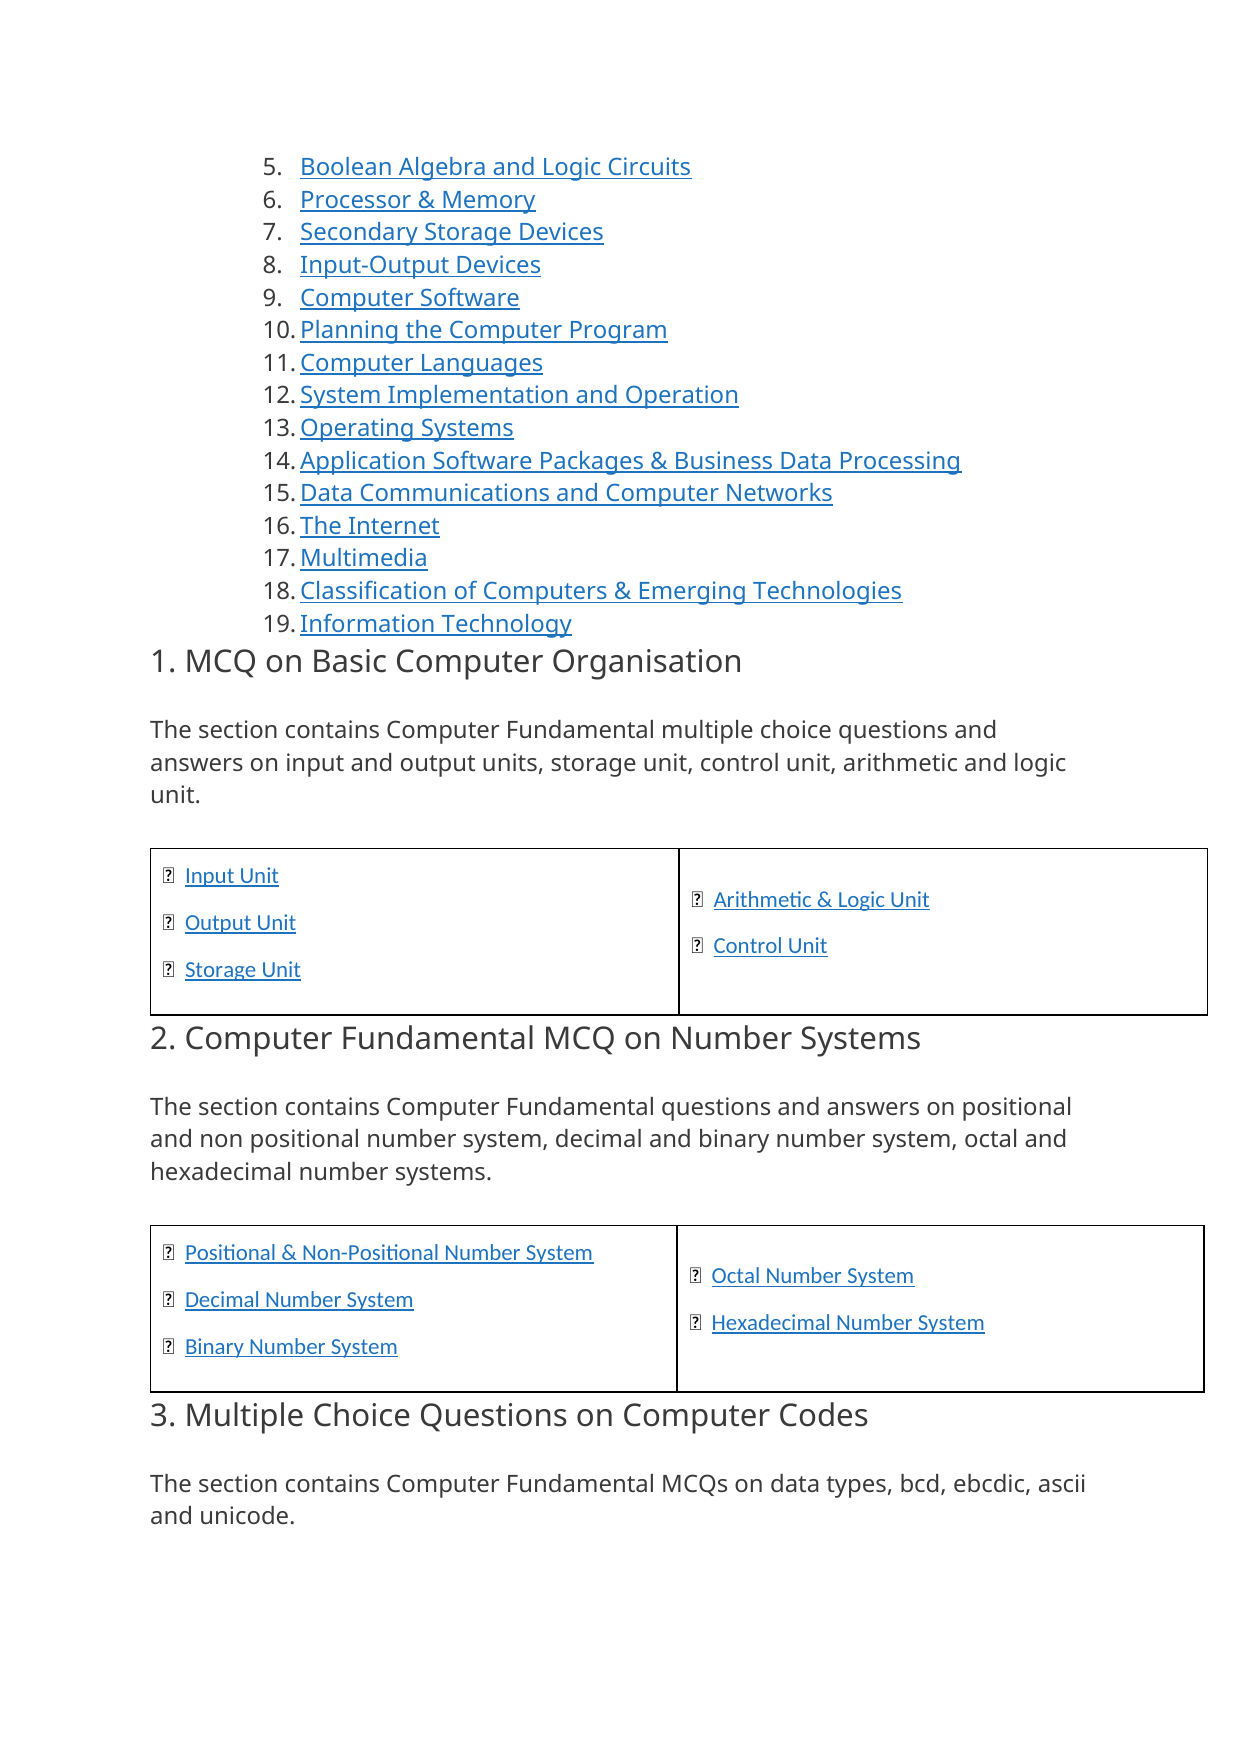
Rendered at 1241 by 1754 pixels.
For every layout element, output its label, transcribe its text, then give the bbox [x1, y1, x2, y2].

text The section contains Computer Fundamental MCQs on data types, bcd, ebcdic, ascii and unicode. [150, 1466, 1090, 1532]
list Planning the Computer Program [262, 313, 1090, 346]
list Boolean Algebra and Logic Circuits [262, 150, 1090, 183]
list Processor & Memory [262, 183, 1090, 215]
list Computer Software [262, 280, 1090, 313]
list Data Communications and Computer Networks [262, 476, 1090, 509]
table_header  Positional & Non-Positional Number System  Decimal Number System  Binary Number System [151, 1226, 676, 1391]
list Secondary Storage Devices [262, 215, 1090, 248]
list Operating Systems [262, 411, 1090, 443]
subtitle 2. Computer Fundamental MCQ on Number Systems [150, 1016, 1090, 1058]
table_header  Octal Number System  Hexadecimal Number System [678, 1226, 1203, 1391]
table_header  Input Unit  Output Unit  Storage Unit [151, 849, 678, 1014]
table_header  Arithmetic & Logic Unit  Control Unit [680, 849, 1207, 1014]
list Multimedia [262, 541, 1090, 574]
list Information Technology [262, 606, 1090, 639]
list System Implementation and Operation [262, 378, 1090, 411]
text The section contains Computer Fundamental questions and answers on positional and non positional number system, decimal and binary number system, octal and hexadecimal number systems. [150, 1090, 1090, 1187]
text The section contains Computer Fundamental multiple choice questions and answers on input and output units, storage unit, control unit, arithmetic and logic unit. [150, 713, 1090, 811]
list Application Software Packages & Business Data Processing [262, 443, 1090, 476]
list Classification of Computers & Emerging Technologies [262, 574, 1090, 606]
list Input-Output Devices [262, 248, 1090, 280]
subtitle 3. Multiple Choice Questions on Computer Codes [150, 1393, 1090, 1435]
subtitle 1. MCQ on Basic Computer Organisation [150, 639, 1090, 682]
list The Internet [262, 509, 1090, 541]
list Computer Languages [262, 346, 1090, 378]
